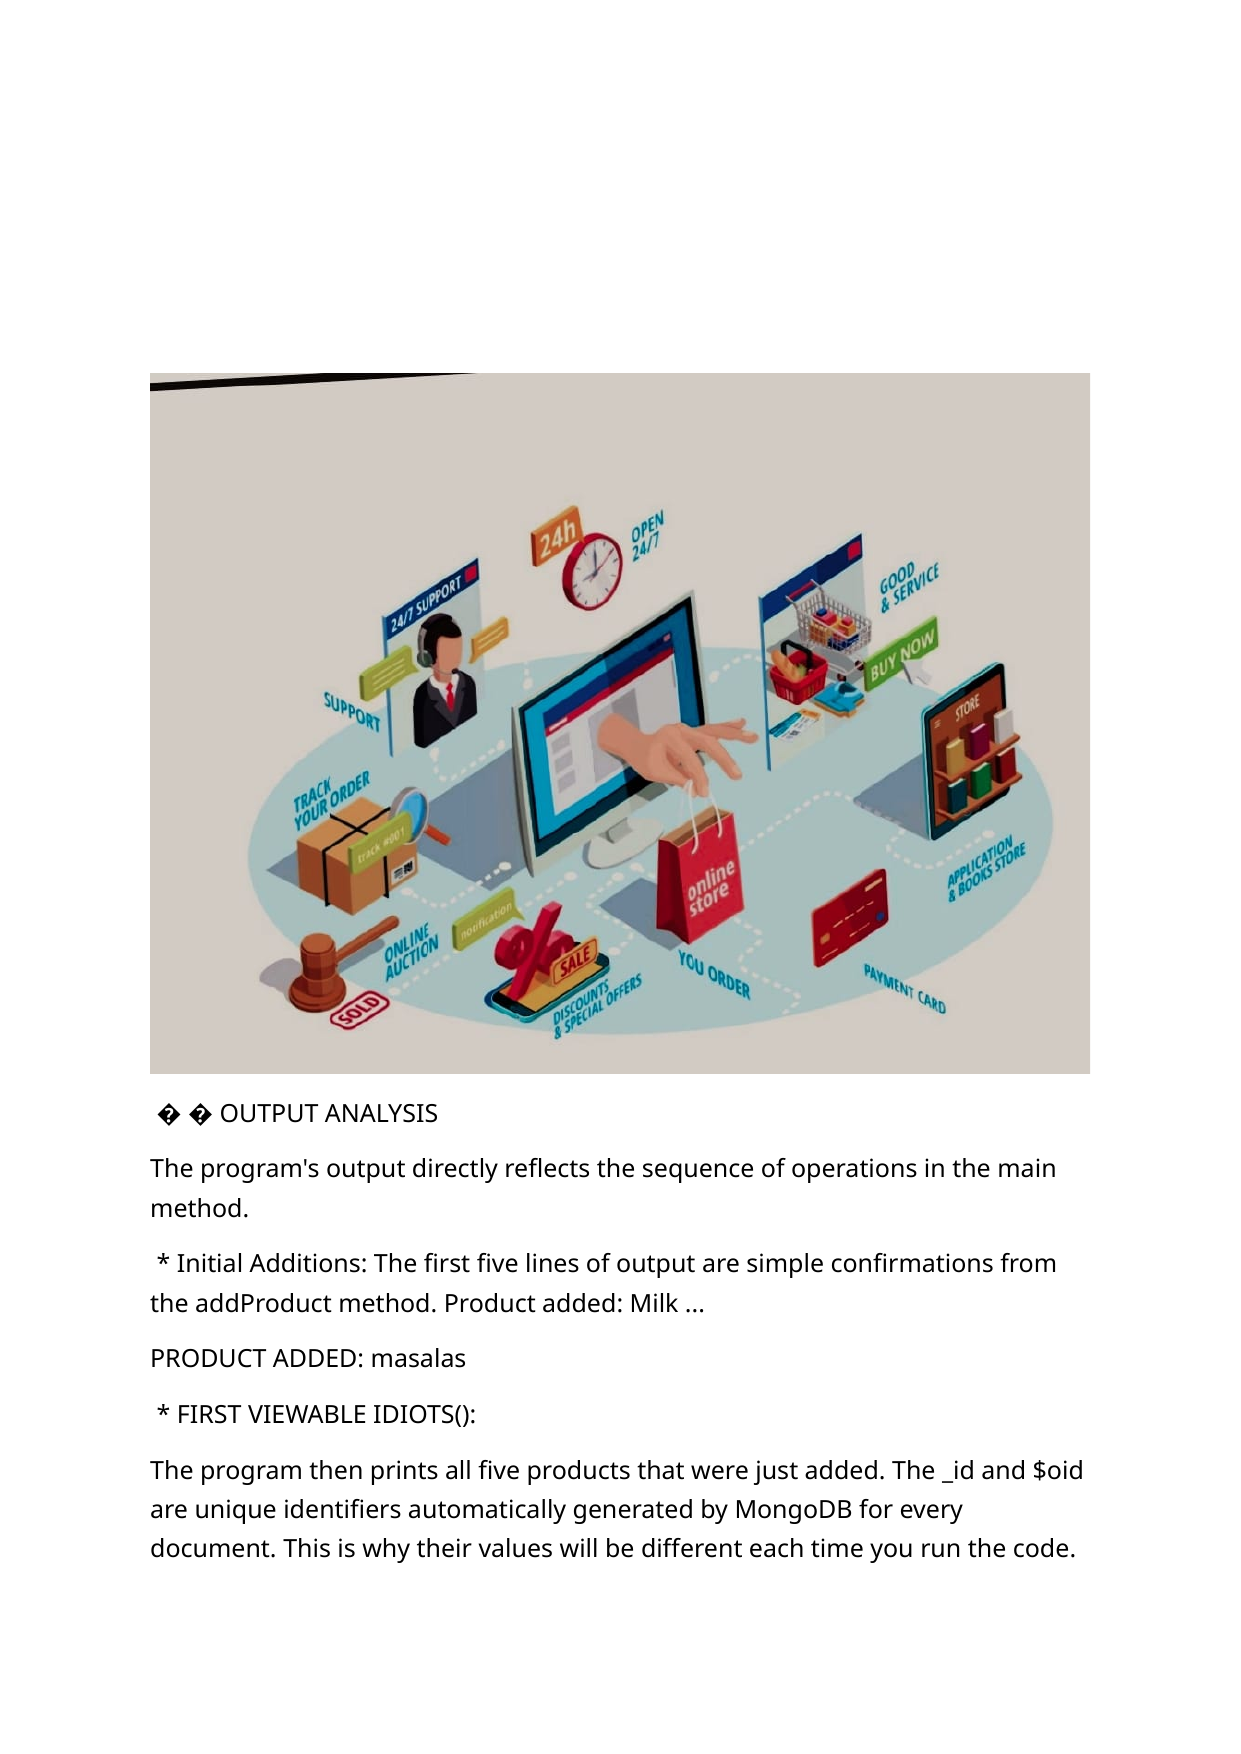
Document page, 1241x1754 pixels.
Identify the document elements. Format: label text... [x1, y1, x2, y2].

text * FIRST VIEWABLE IDIOTS(): [150, 1397, 1090, 1431]
text � � OUTPUT ANALYSIS [150, 1095, 1090, 1129]
text The program then prints all five products that were just added. The _id and $oid are unique identifiers automatically generated by MongoDB for every document. This is why their values will be different each time you run the code. [150, 1453, 1090, 1565]
text PRODUCT ADDED: masalas [150, 1341, 1090, 1375]
picture [150, 373, 1091, 1074]
text The program's output directly reflects the sequence of operations in the main method. [150, 1151, 1090, 1224]
text * Initial Additions: The first five lines of output are simple confirmations from the addProduct method. Product added: Milk ... [150, 1246, 1090, 1319]
